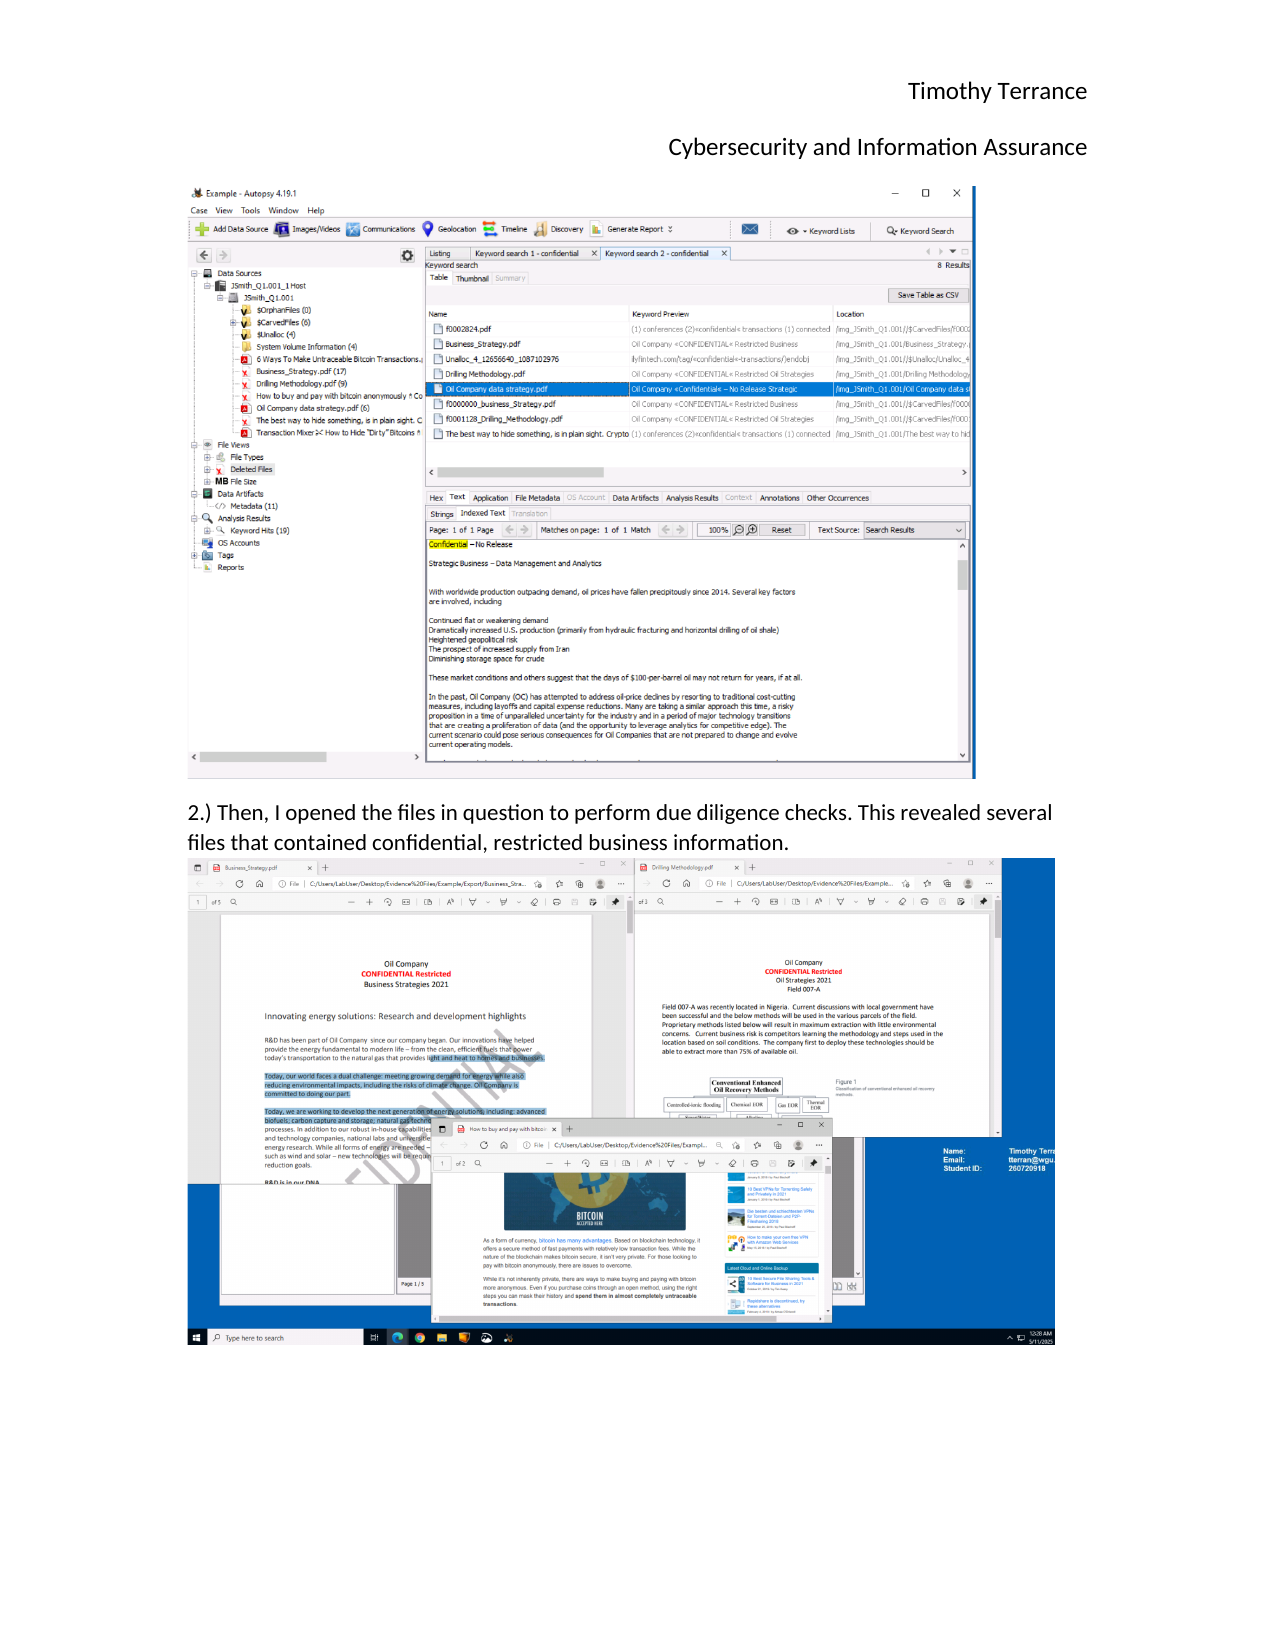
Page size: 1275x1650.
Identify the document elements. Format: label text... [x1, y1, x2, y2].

picture [187, 186, 976, 779]
picture [187, 858, 1055, 1345]
